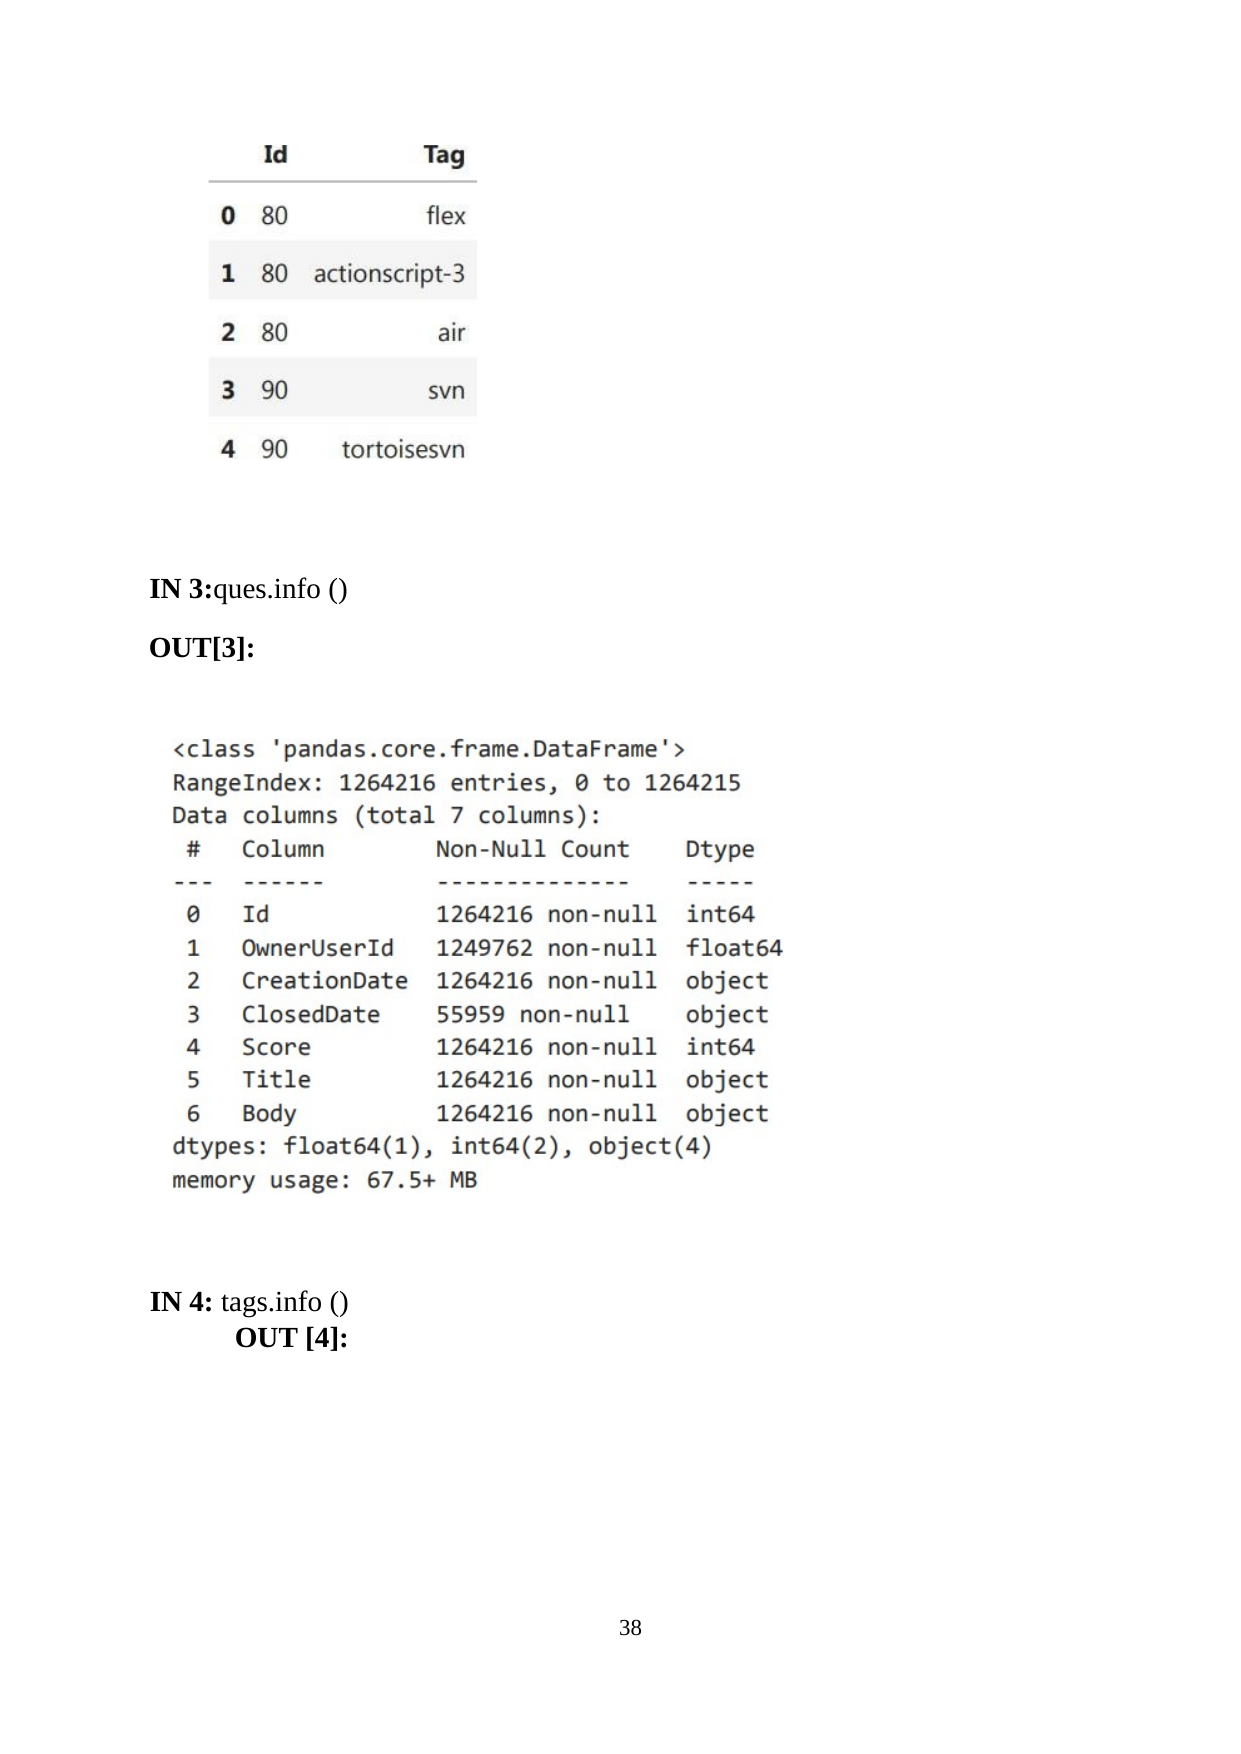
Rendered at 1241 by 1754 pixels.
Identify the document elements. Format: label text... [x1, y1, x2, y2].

text IN 3:ques.info () [127, 571, 347, 604]
text OUT[3]: [148, 630, 1134, 663]
picture [172, 738, 784, 1194]
text IN 4: tags.info () OUT [4]: [127, 1284, 349, 1354]
picture [208, 145, 478, 459]
